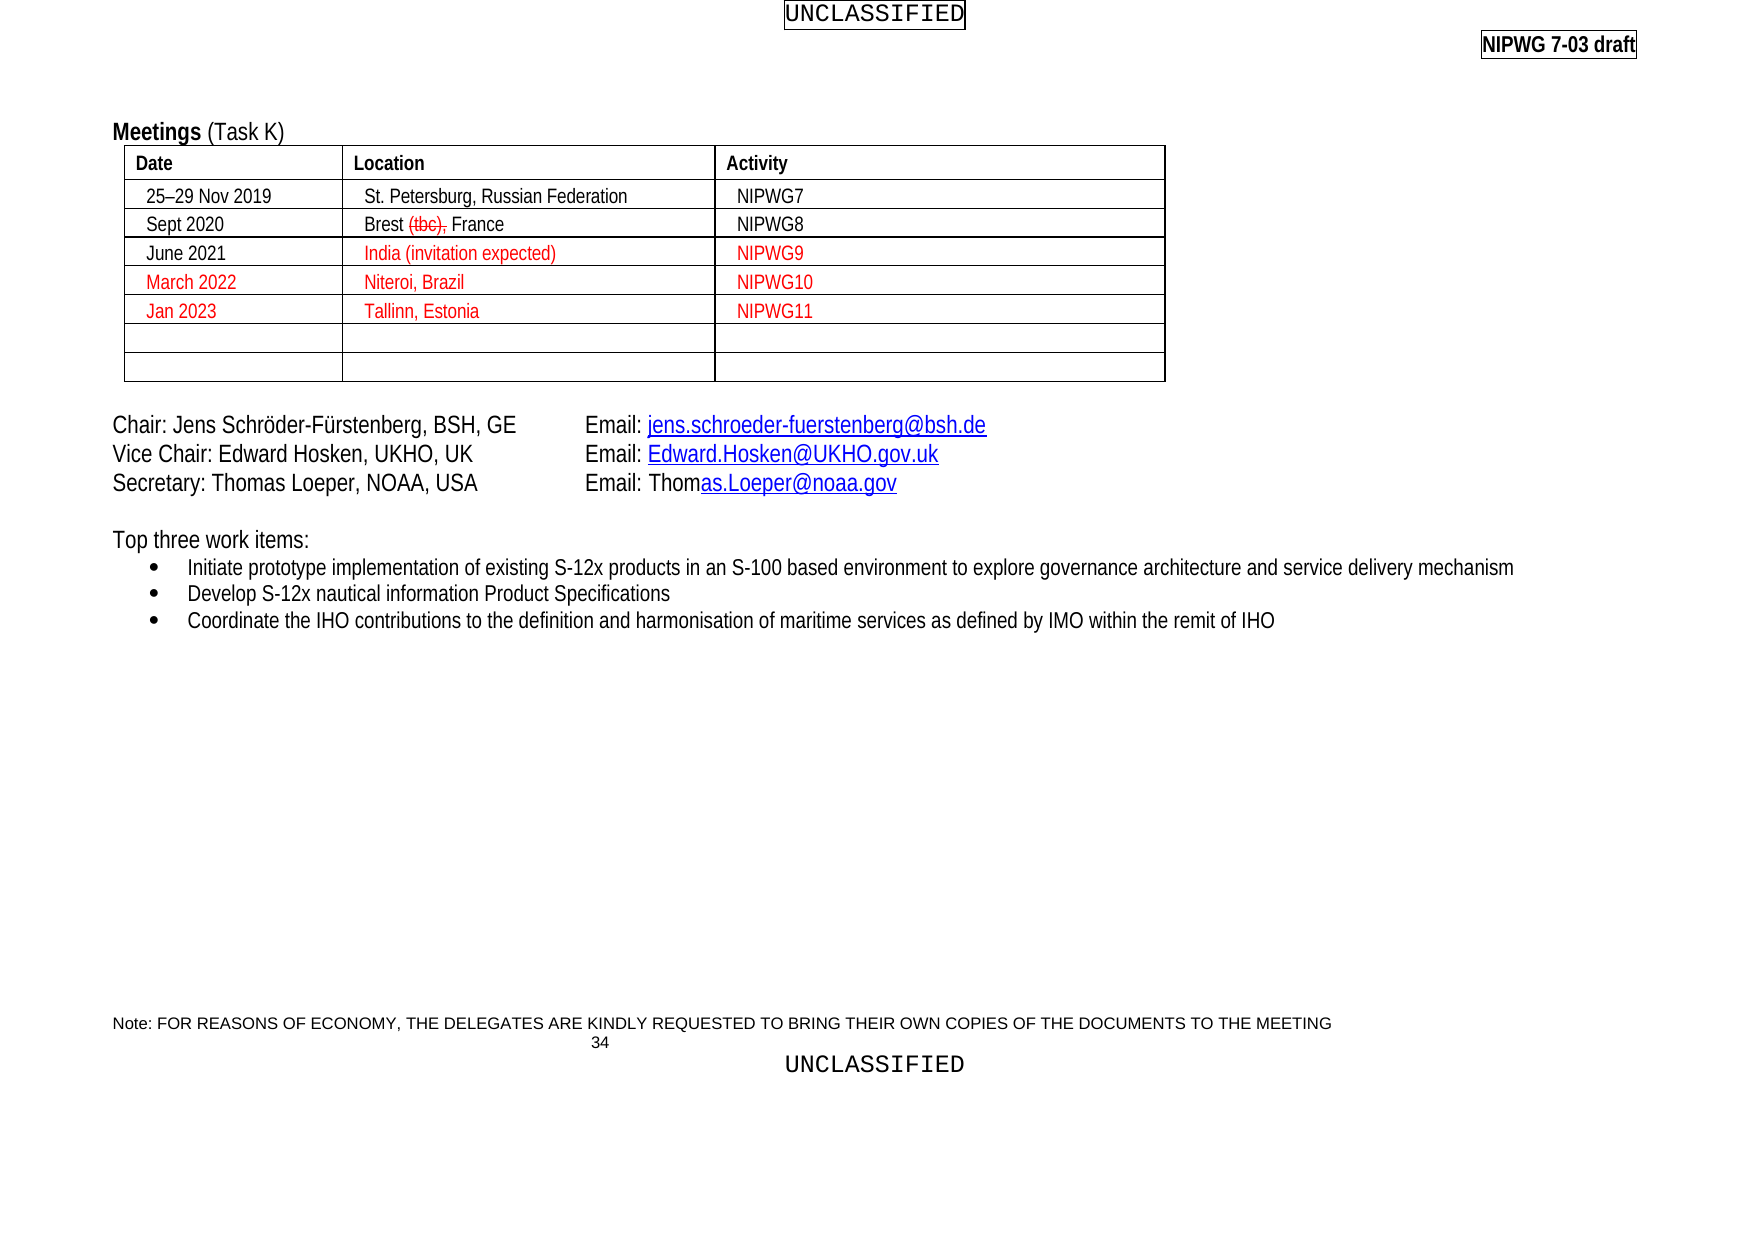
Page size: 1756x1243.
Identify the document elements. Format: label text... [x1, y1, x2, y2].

table_cell [125, 324, 342, 352]
table_cell 25–29 Nov 2019 [125, 180, 342, 207]
table_cell [125, 353, 342, 381]
list Develop S-12x nautical information Product Specifications [150, 580, 1636, 607]
table_cell [716, 353, 1164, 381]
table_cell Jan 2023 [125, 295, 342, 323]
text Top three work items: [112, 525, 1636, 554]
table_cell NIPWG11 [716, 295, 1164, 323]
table_cell Tallinn, Estonia [343, 295, 714, 323]
table_cell June 2021 [125, 238, 342, 265]
table_cell March 2022 [125, 266, 342, 294]
list Initiate prototype implementation of existing S-12x products in an S-100 based environment to explore governance architecture and service delivery mechanism [150, 554, 1636, 580]
table_cell St. Petersburg, Russian Federation [343, 180, 714, 207]
text Meetings (Task K) [112, 117, 1636, 145]
table_cell [343, 353, 714, 381]
table_cell NIPWG8 [716, 209, 1164, 236]
table_cell Brest (tbc), France [343, 209, 714, 236]
table_cell [343, 324, 714, 352]
table_cell Sept 2020 [125, 209, 342, 236]
table_cell [716, 324, 1164, 352]
table_cell NIPWG7 [716, 180, 1164, 207]
text Chair: Jens Schröder-Fürstenberg, BSH, GE Email: jens.schroeder-fuerstenberg@bsh.de Vice Chair: Edward Hosken, UKHO, UK Email: Edward.Hosken@UKHO.gov.uk Secretary: Thomas Loeper, NOAA, USA Email: Thomas.Loeper@noaa.gov [112, 410, 1636, 497]
table_header Location [343, 146, 714, 179]
table_header Activity [716, 146, 1164, 179]
table_cell NIPWG9 [716, 238, 1164, 265]
list Coordinate the IHO contributions to the definition and harmonisation of maritime services as defined by IMO within the remit of IHO [150, 607, 1636, 633]
table_header Date [125, 146, 342, 179]
table_cell India (invitation expected) [343, 238, 714, 265]
table_cell Niteroi, Brazil [343, 266, 714, 294]
table_cell NIPWG10 [716, 266, 1164, 294]
